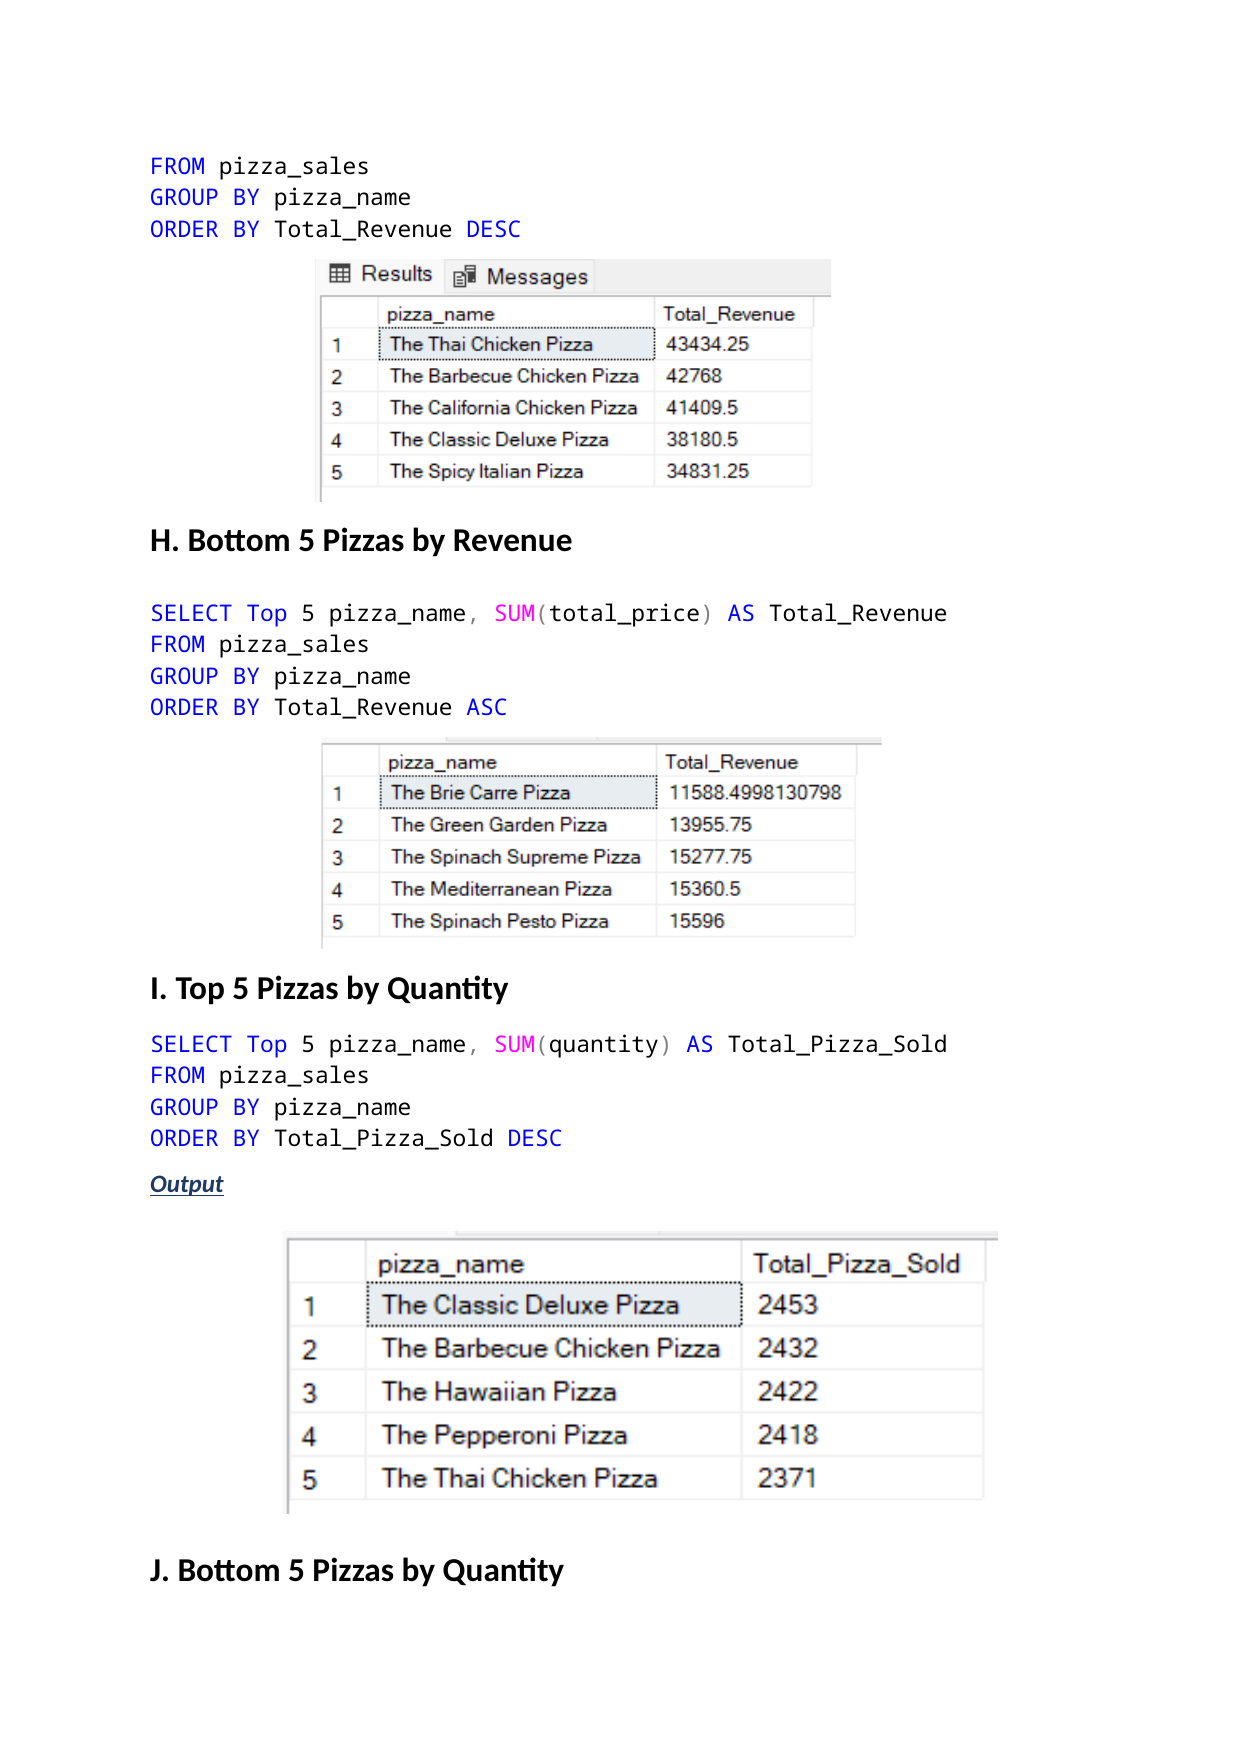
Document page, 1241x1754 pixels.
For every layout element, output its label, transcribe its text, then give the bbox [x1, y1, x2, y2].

text FROM pizza_sales [150, 1059, 1090, 1090]
text ORDER BY Total_Pizza_Sold DESC [150, 1122, 1090, 1153]
text H. Bottom 5 Pizzas by Revenue [150, 519, 1090, 560]
text Output [150, 1168, 1090, 1199]
text GROUP BY pizza_name [150, 1090, 1090, 1122]
text FROM pizza_sales [150, 150, 1090, 181]
text SELECT Top 5 pizza_name, SUM(total_price) AS Total_Revenue [150, 597, 1090, 628]
text J. Bottom 5 Pizzas by Quantity [150, 1549, 1090, 1590]
text ORDER BY Total_Revenue DESC [150, 212, 1090, 244]
text GROUP BY pizza_name [150, 660, 1090, 691]
text ORDER BY Total_Revenue ASC [150, 691, 1090, 722]
picture [321, 737, 882, 949]
text SELECT Top 5 pizza_name, SUM(quantity) AS Total_Pizza_Sold [150, 1028, 1090, 1059]
text GROUP BY pizza_name [150, 181, 1090, 212]
picture [314, 259, 832, 502]
text I. Top 5 Pizzas by Quantity [150, 967, 1090, 1008]
text FROM pizza_sales [150, 628, 1090, 660]
picture [282, 1231, 998, 1514]
